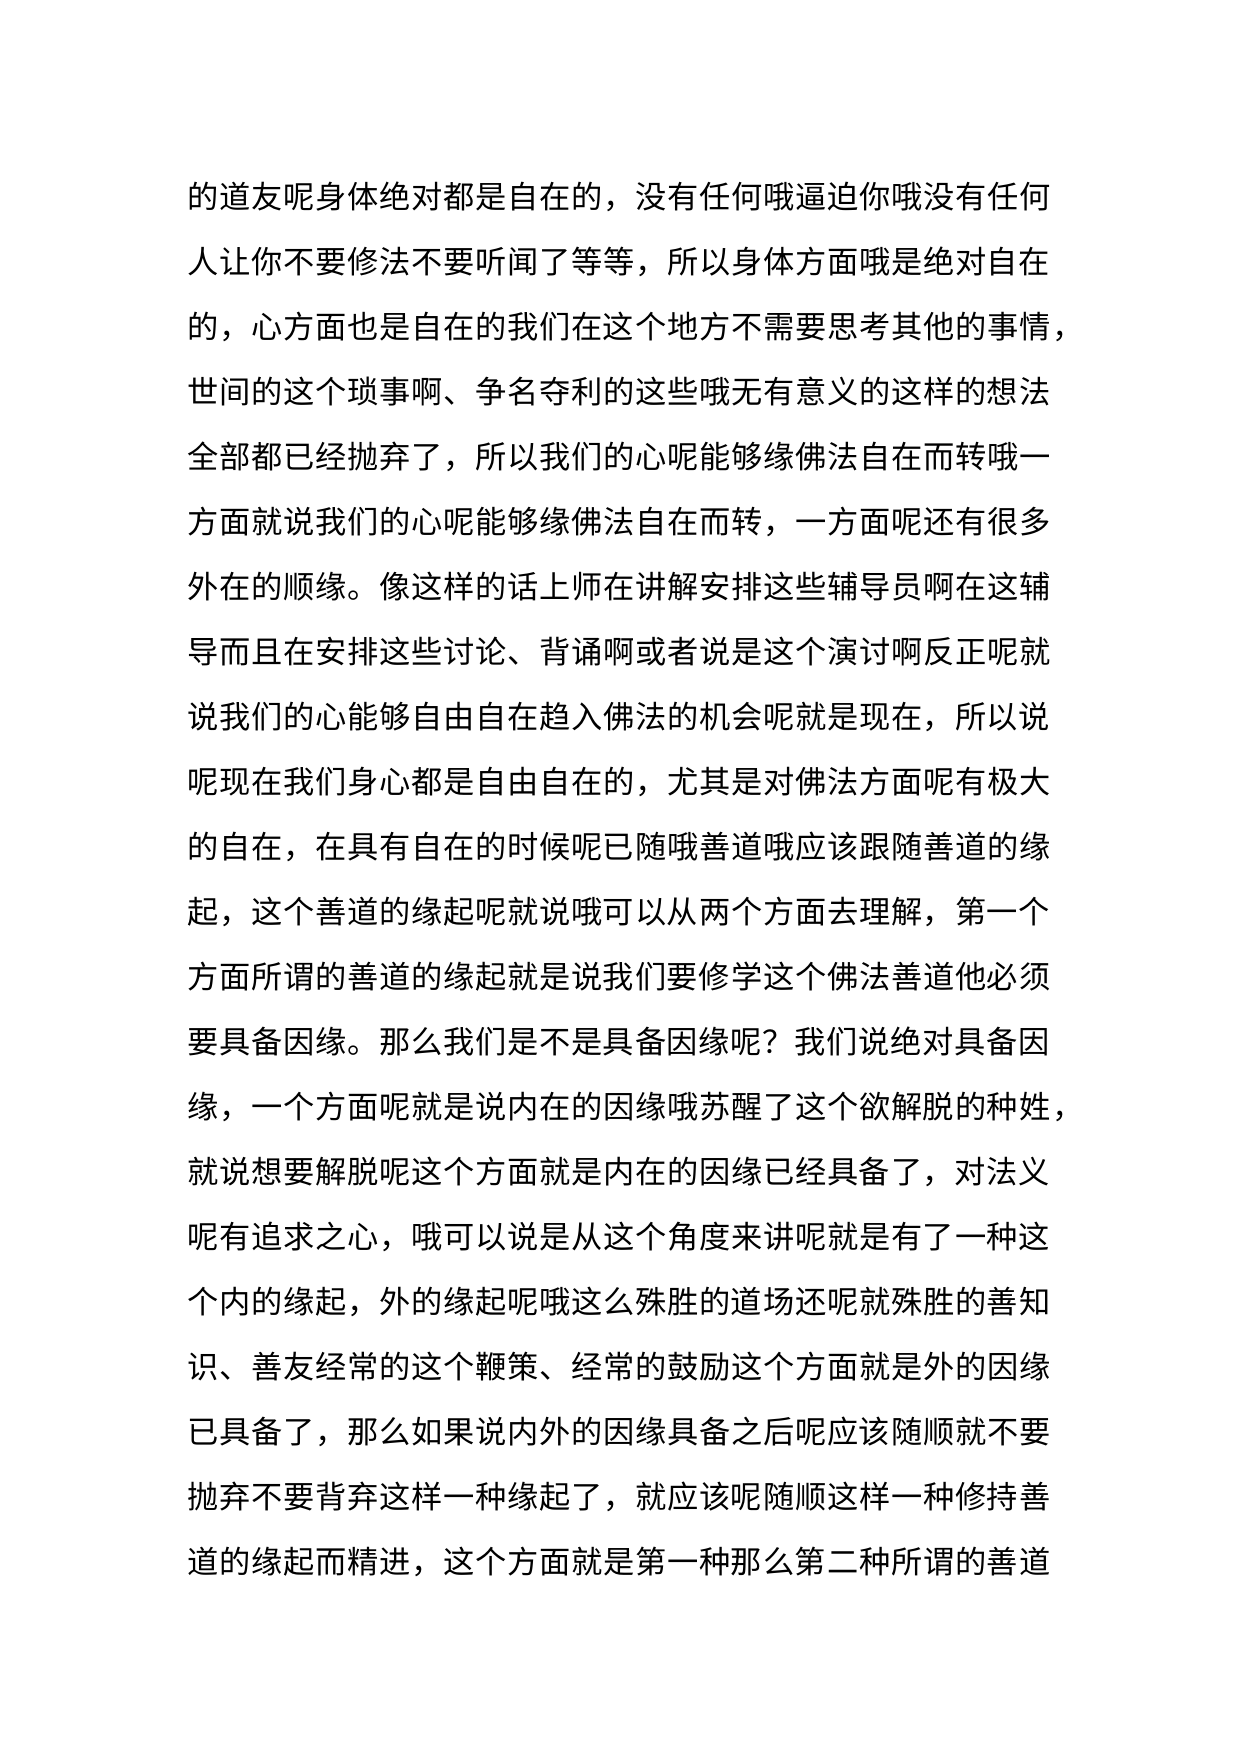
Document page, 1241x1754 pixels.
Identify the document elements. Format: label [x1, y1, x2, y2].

text [187, 162, 1053, 1592]
